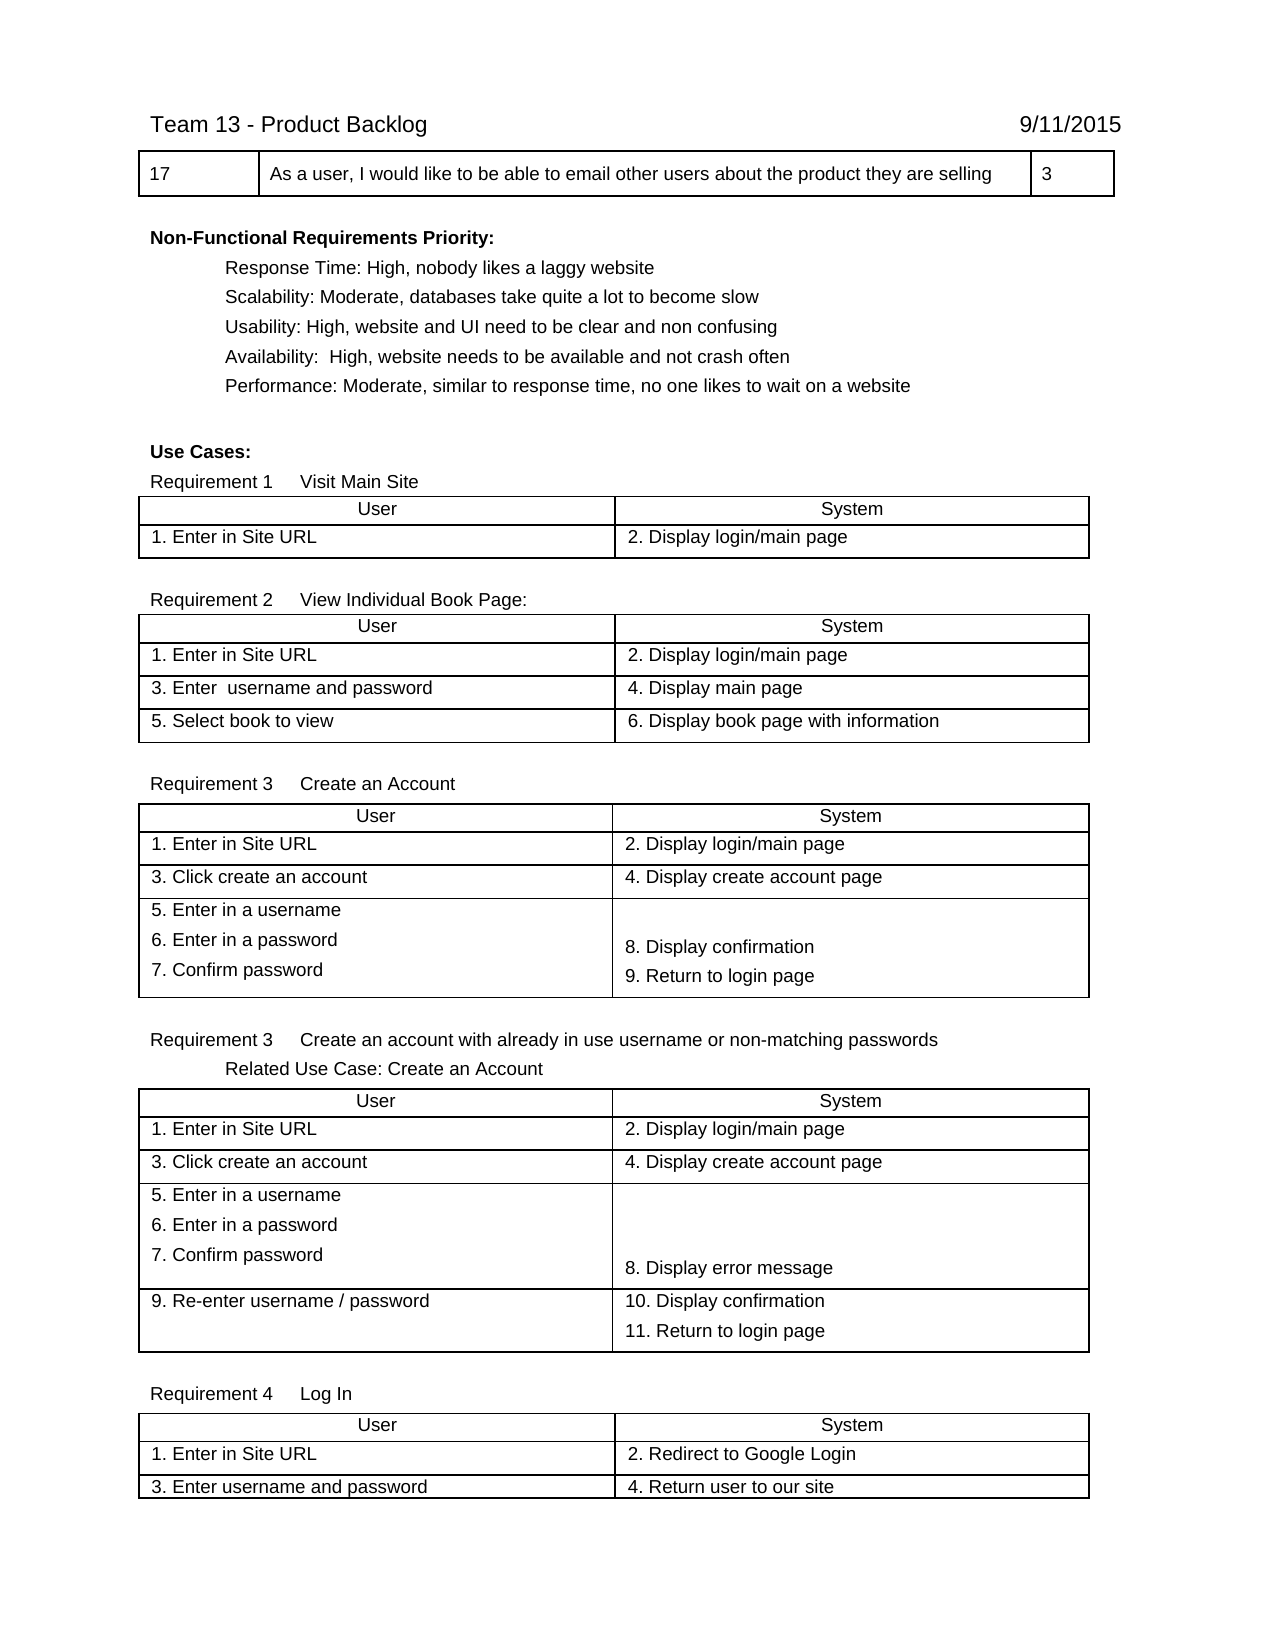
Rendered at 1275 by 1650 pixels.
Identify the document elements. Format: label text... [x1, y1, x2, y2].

table_cell 10. Display confirmation 11. Return to login page [613, 1290, 1088, 1351]
table_header User [140, 1414, 614, 1441]
text Availability: High, website needs to be available and not crash often [150, 346, 1125, 367]
table_cell 2. Redirect to Google Login [616, 1442, 1088, 1474]
table_cell 2. Display login/main page [616, 526, 1088, 557]
table_cell 2. Display login/main page [613, 833, 1088, 864]
table_cell 9. Re-enter username / password [140, 1290, 612, 1351]
table_header System [616, 615, 1088, 642]
table_header System [616, 1414, 1088, 1441]
table_cell As a user, I would like to be able to email other users about the product they are selling [260, 152, 1030, 194]
text Requirement 4 Log In [150, 1383, 1125, 1404]
table_cell 4. Display main page [616, 677, 1088, 708]
table_cell 6. Display book page with information [616, 710, 1088, 741]
table_header User [140, 615, 614, 642]
table_cell 17 [140, 152, 258, 194]
table_cell 4. Display create account page [613, 866, 1088, 897]
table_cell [140, 1476, 614, 1497]
table_cell 3. Click create an account [140, 866, 612, 897]
table_header User [140, 497, 614, 524]
text Use Cases: [150, 441, 1125, 463]
table_cell 8. Display confirmation 9. Return to login page [613, 899, 1088, 997]
table_cell 3 [1032, 152, 1113, 194]
table_cell 1. Enter in Site URL [140, 1442, 614, 1474]
table_cell 5. Select book to view [140, 710, 614, 741]
text Usability: High, website and UI need to be clear and non confusing [150, 316, 1125, 337]
table_cell 5. Enter in a username 6. Enter in a password 7. Confirm password [140, 899, 612, 997]
table_cell 1. Enter in Site URL [140, 644, 614, 675]
table_cell 1. Enter in Site URL [140, 526, 614, 557]
text Requirement 3 Create an account with already in use username or non-matching passwords [150, 1028, 1125, 1050]
table_cell 2. Display login/main page [616, 644, 1088, 675]
text Related Use Case: Create an Account [150, 1058, 1125, 1080]
text Requirement 2 View Individual Book Page: [150, 589, 1125, 611]
table_header System [613, 1090, 1088, 1116]
text Non-Functional Requirements Priority: [150, 227, 1125, 248]
text Scalability: Moderate, databases take quite a lot to become slow [150, 286, 1125, 308]
table_header User [140, 1090, 612, 1116]
table_cell 4. Display create account page [613, 1151, 1088, 1182]
table_header System [616, 497, 1088, 524]
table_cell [616, 1476, 1088, 1497]
table_cell 5. Enter in a username 6. Enter in a password 7. Confirm password [140, 1184, 612, 1288]
text Response Time: High, nobody likes a laggy website [150, 256, 1125, 278]
table_cell 2. Display login/main page [613, 1118, 1088, 1149]
table_cell 3. Enter username and password [140, 677, 614, 708]
table_cell 1. Enter in Site URL [140, 833, 612, 864]
table_cell 3. Click create an account [140, 1151, 612, 1182]
table_header User [140, 805, 612, 831]
table_header System [613, 805, 1088, 831]
text Performance: Moderate, similar to response time, no one likes to wait on a website [150, 375, 1125, 397]
table_cell 8. Display error message [613, 1184, 1088, 1288]
text Requirement 1 Visit Main Site [150, 471, 1125, 492]
text Requirement 3 Create an Account [150, 773, 1125, 795]
table_cell 1. Enter in Site URL [140, 1118, 612, 1149]
